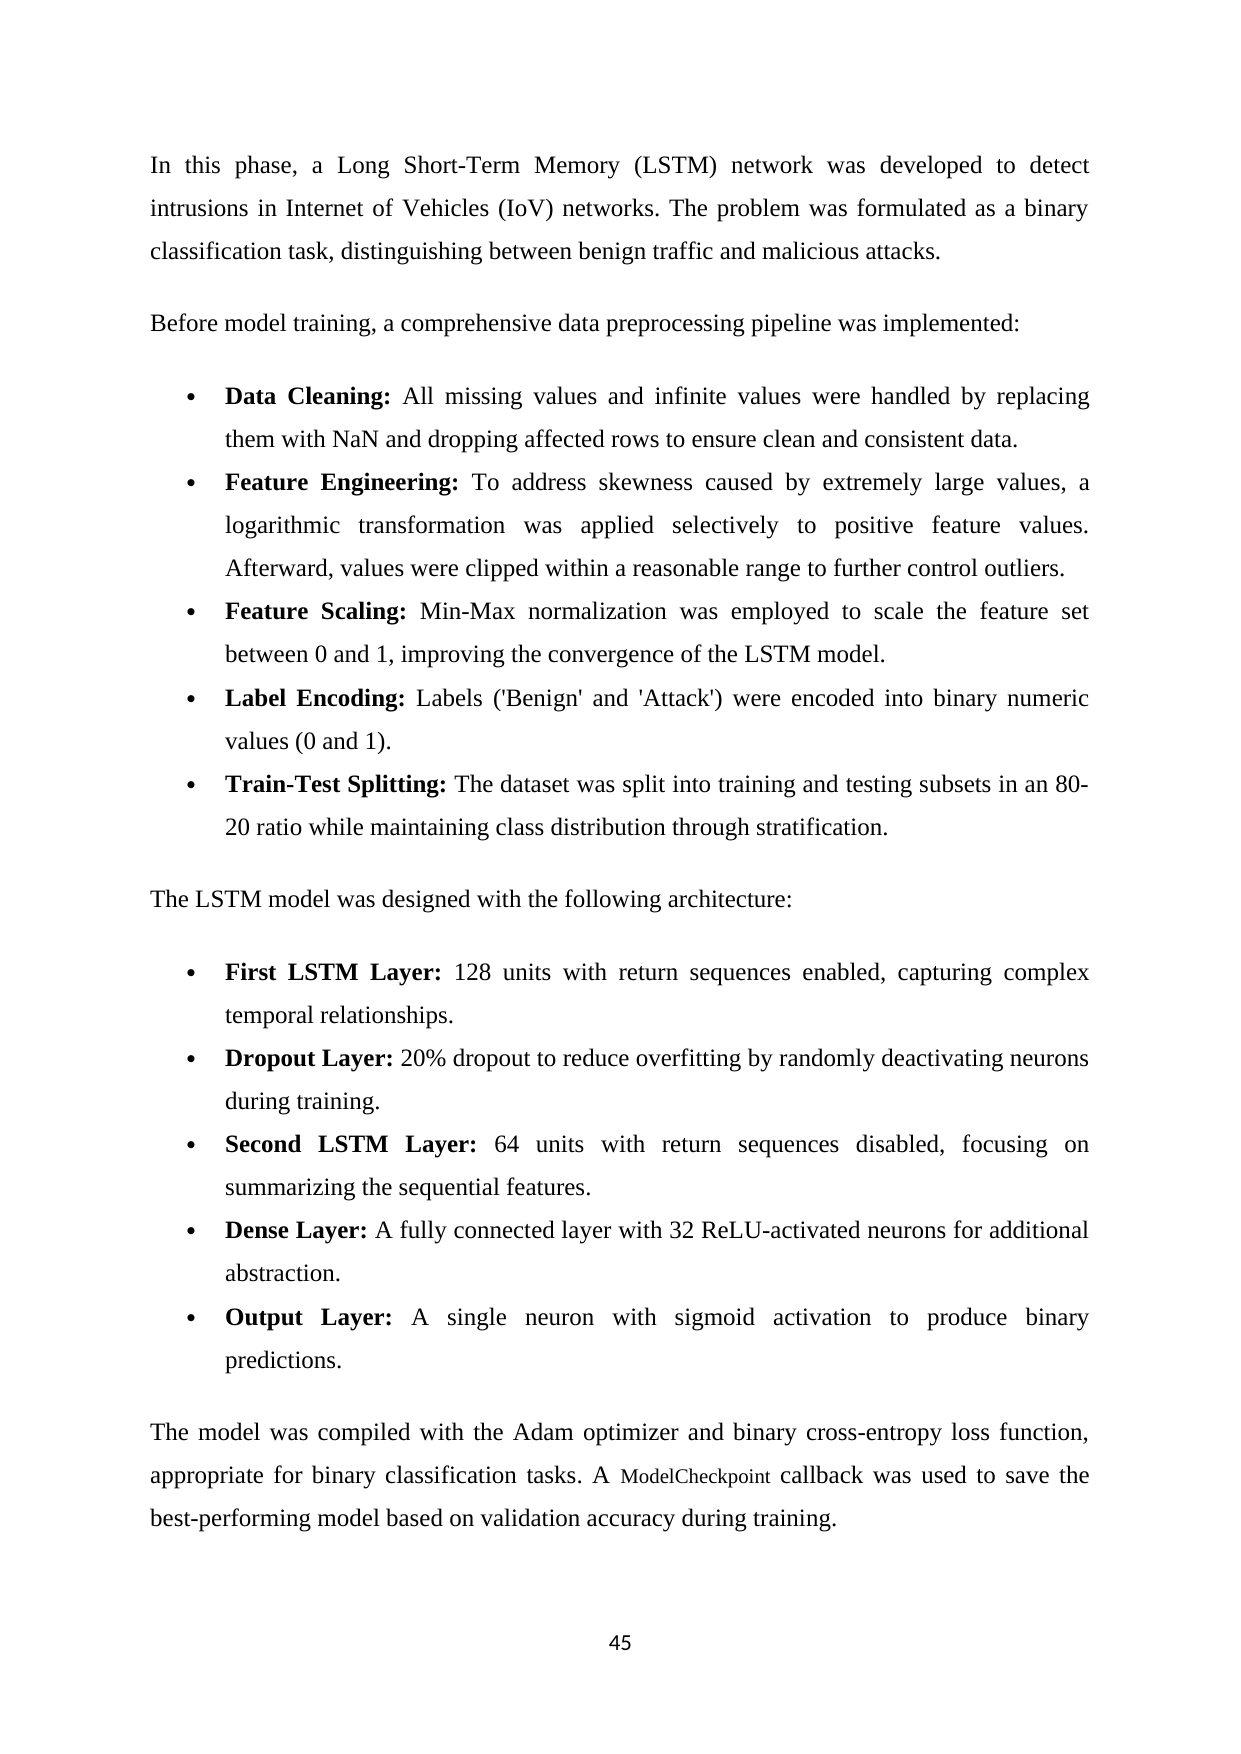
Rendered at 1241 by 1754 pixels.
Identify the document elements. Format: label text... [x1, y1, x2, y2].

list Dropout Layer: 20% dropout to reduce overfitting by randomly deactivating neurons during training. [187, 1043, 1090, 1115]
list Feature Engineering: To address skewness caused by extremely large values, a logarithmic transformation was applied selectively to positive feature values. Afterward, values were clipped within a reasonable range to further control outliers. [187, 467, 1090, 582]
list Output Layer: A single neuron with sigmoid activation to produce binary predictions. [187, 1302, 1090, 1373]
text In this phase, a Long Short-Term Memory (LSTM) network was developed to detect intrusions in Internet of Vehicles (IoV) networks. The problem was formulated as a binary classification task, distinguishing between benign traffic and malicious attacks. [150, 150, 1090, 265]
list Train-Test Splitting: The dataset was split into training and testing subsets in an 80-20 ratio while maintaining class distribution through stratification. [187, 769, 1090, 841]
list First LSTM Layer: 128 units with return sequences enabled, capturing complex temporal relationships. [187, 957, 1090, 1028]
list Data Cleaning: All missing values and infinite values were handled by replacing them with NaN and dropping affected rows to ensure clean and consistent data. [187, 381, 1090, 453]
list Label Encoding: Labels ('Benign' and 'Attack') were encoded into binary numeric values (0 and 1). [187, 683, 1090, 754]
text The model was compiled with the Adam optimizer and binary cross-entropy loss function, appropriate for binary classification tasks. A ModelCheckpoint callback was used to save the best-performing model based on validation accuracy during training. [150, 1417, 1090, 1532]
list Second LSTM Layer: 64 units with return sequences disabled, focusing on summarizing the sequential features. [187, 1129, 1090, 1201]
list Dense Layer: A fully connected layer with 32 ReLU-activated neurons for additional abstraction. [187, 1215, 1090, 1287]
text Before model training, a comprehensive data preprocessing pipeline was implemented: [150, 308, 1090, 337]
text The LSTM model was designed with the following architecture: [150, 884, 1090, 913]
list Feature Scaling: Min-Max normalization was employed to scale the feature set between 0 and 1, improving the convergence of the LSTM model. [187, 596, 1090, 668]
